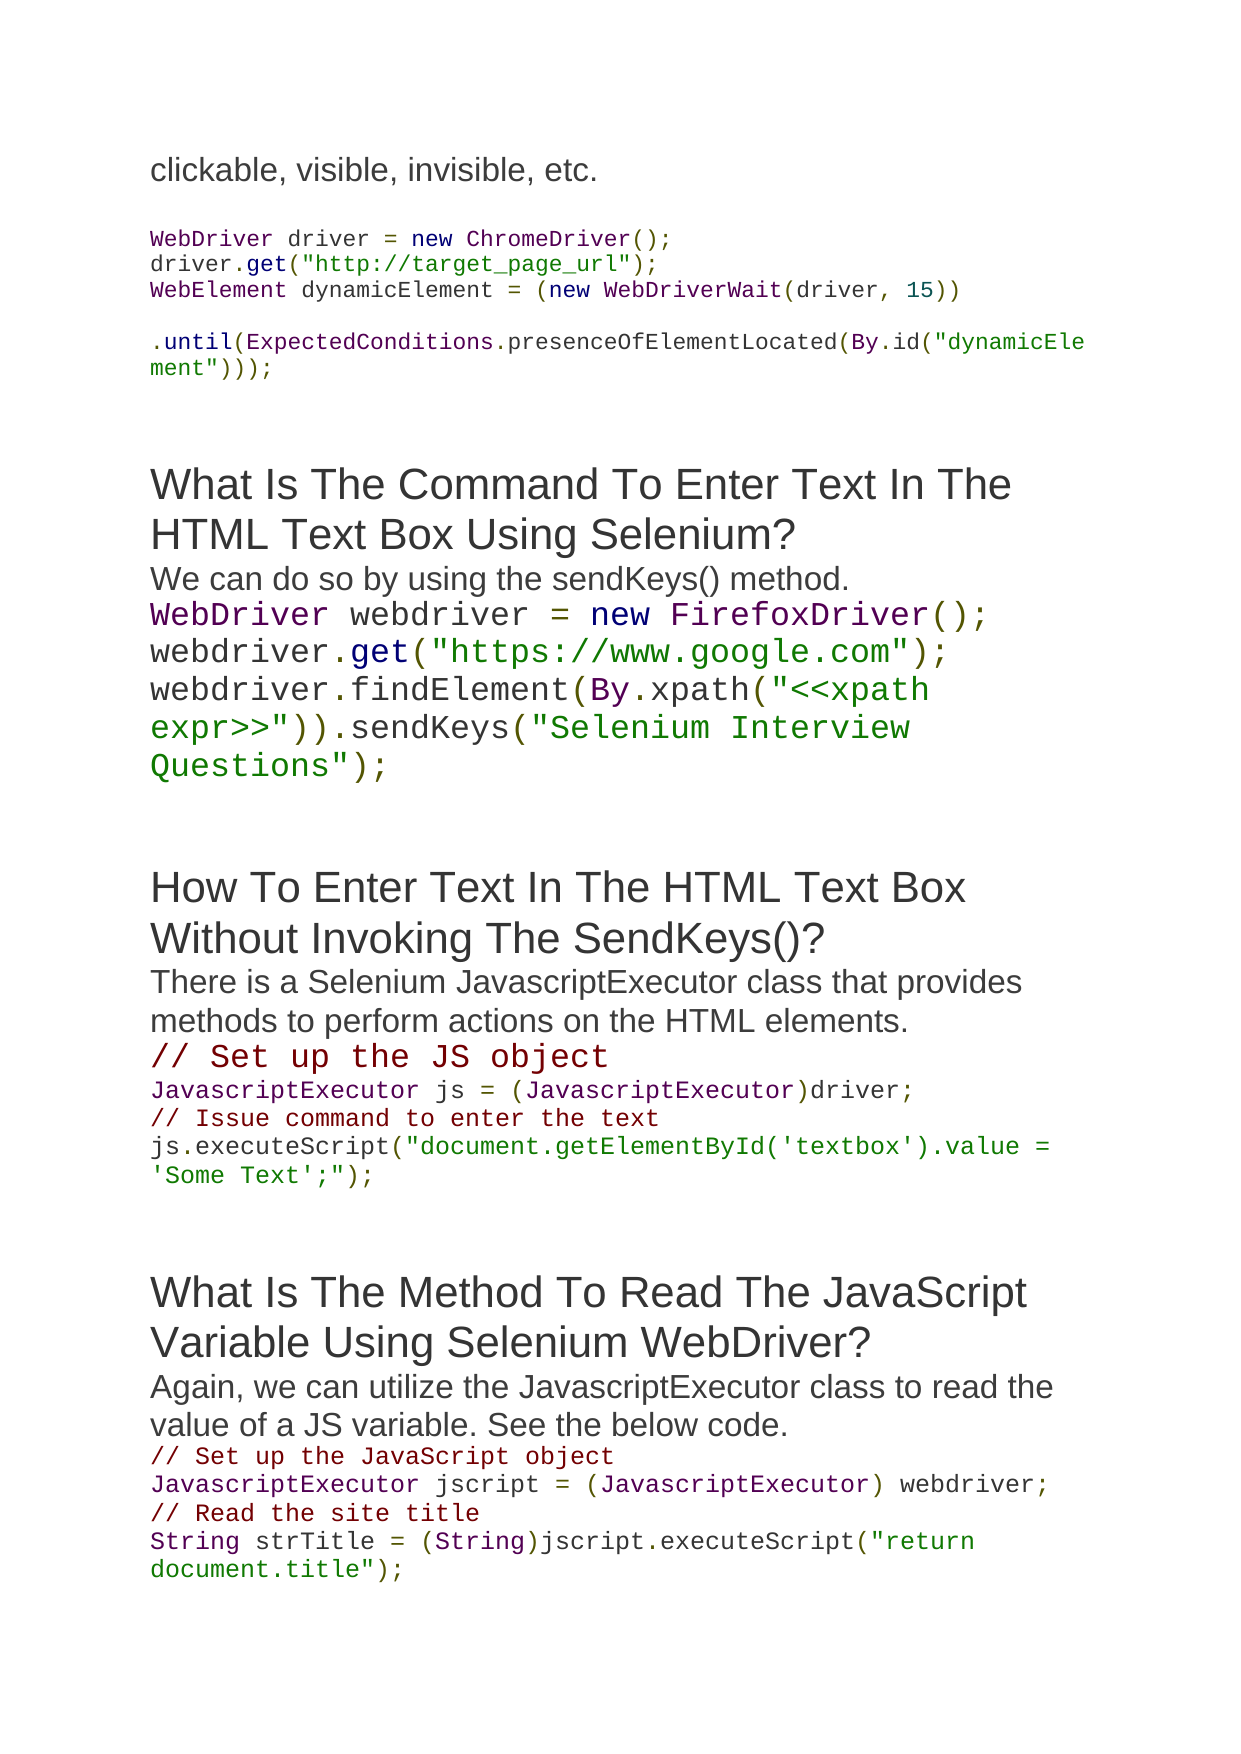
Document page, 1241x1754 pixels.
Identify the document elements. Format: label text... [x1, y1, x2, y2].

text WebDriver driver = new ChromeDriver(); [150, 227, 1090, 253]
text There is a Selenium JavascriptExecutor class that provides methods to perform actions on the HTML elements. [150, 962, 1090, 1039]
text String strTitle = (String)jscript.executeScript("return document.title"); [150, 1529, 1090, 1585]
text JavascriptExecutor js = (JavascriptExecutor)driver; [150, 1077, 1090, 1106]
text WebDriver webdriver = new FirefoxDriver(); [150, 597, 1090, 635]
text What Is The Command To Enter Text In The HTML Text Box Using Selenium? [150, 458, 1090, 559]
text .until(ExpectedConditions.presenceOfElementLocated(By.id("dynamicElement"))); [150, 305, 1090, 382]
text How To Enter Text In The HTML Text Box Without Invoking The SendKeys()? [150, 862, 1090, 962]
text // Set up the JavaScript object [150, 1444, 1090, 1472]
text js.executeScript("document.getElementById('textbox').value = 'Some Text';"); [150, 1134, 1090, 1191]
text Again, we can utilize the JavascriptExecutor class to read the value of a JS variable. See the below code. [150, 1367, 1090, 1444]
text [150, 150, 1090, 188]
text // Issue command to enter the text [150, 1106, 1090, 1134]
text JavascriptExecutor jscript = (JavascriptExecutor) webdriver; [150, 1472, 1090, 1500]
text driver.get("http://target_page_url"); [150, 253, 1090, 279]
text What Is The Method To Read The JavaScript Variable Using Selenium WebDriver? [150, 1266, 1090, 1367]
text // Read the site title [150, 1500, 1090, 1529]
text // Set up the JS object [150, 1039, 1090, 1077]
text webdriver.get("https://www.google.com"); [150, 635, 1090, 673]
text WebElement dynamicElement = (new WebDriverWait(driver, 15)) [150, 279, 1090, 305]
text webdriver.findElement(By.xpath("<<xpath expr>>")).sendKeys("Selenium Interview Questions"); [150, 673, 1090, 786]
text We can do so by using the sendKeys() method. [150, 559, 1090, 597]
